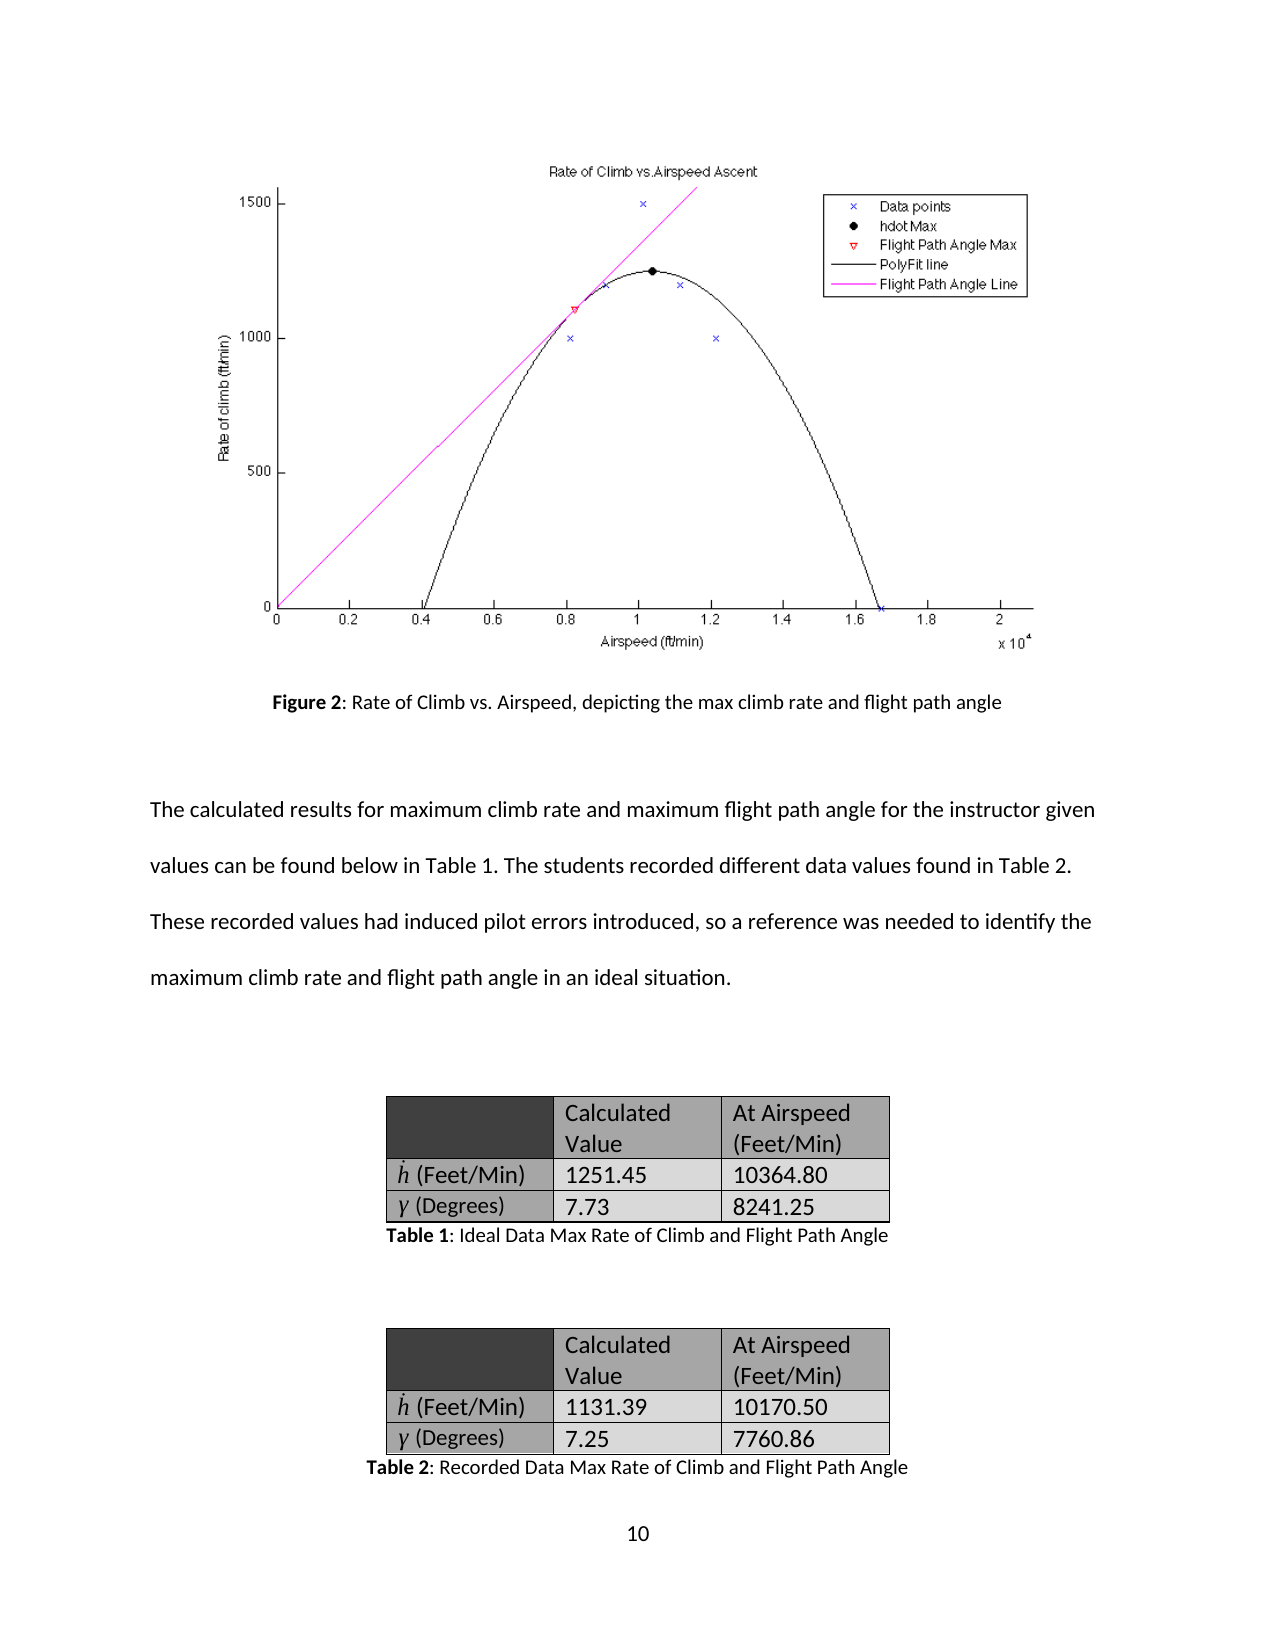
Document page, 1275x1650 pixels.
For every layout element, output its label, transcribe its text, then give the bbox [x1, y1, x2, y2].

table_cell 7760.86 [722, 1423, 889, 1453]
table_header [387, 1329, 553, 1390]
picture [150, 150, 1125, 665]
table_cell 7.25 [554, 1423, 721, 1453]
table_header Calculated Value [554, 1097, 721, 1158]
text Table 1: Ideal Data Max Rate of Climb and Flight Path Angle [150, 1222, 1125, 1248]
table_cell 10170.50 [722, 1391, 889, 1422]
text Figure 2: Rate of Climb vs. Airspeed, depicting the max climb rate and flight path angle [150, 689, 1125, 715]
table_header [387, 1097, 553, 1158]
table_cell (Degrees) [387, 1191, 553, 1221]
table_header Calculated Value [554, 1329, 721, 1390]
table_cell 1251.45 [554, 1159, 721, 1190]
table_cell (Feet/Min) [387, 1159, 553, 1190]
text Table 2: Recorded Data Max Rate of Climb and Flight Path Angle [150, 1454, 1125, 1480]
table_header At Airspeed (Feet/Min) [722, 1329, 889, 1390]
table_cell 10364.80 [722, 1159, 889, 1190]
table_cell (Feet/Min) [387, 1391, 553, 1422]
table_cell (Degrees) [387, 1423, 553, 1453]
table_cell 1131.39 [554, 1391, 721, 1422]
table_header At Airspeed (Feet/Min) [722, 1097, 889, 1158]
text The calculated results for maximum climb rate and maximum flight path angle for the instructor given values can be found below in Table 1. The students recorded different data values found in Table 2. These recorded values had induced pilot errors introduced, so a reference was needed to identify the maximum climb rate and flight path angle in an ideal situation. [150, 795, 1125, 991]
table_cell 7.73 [554, 1191, 721, 1221]
table_cell 8241.25 [722, 1191, 889, 1221]
